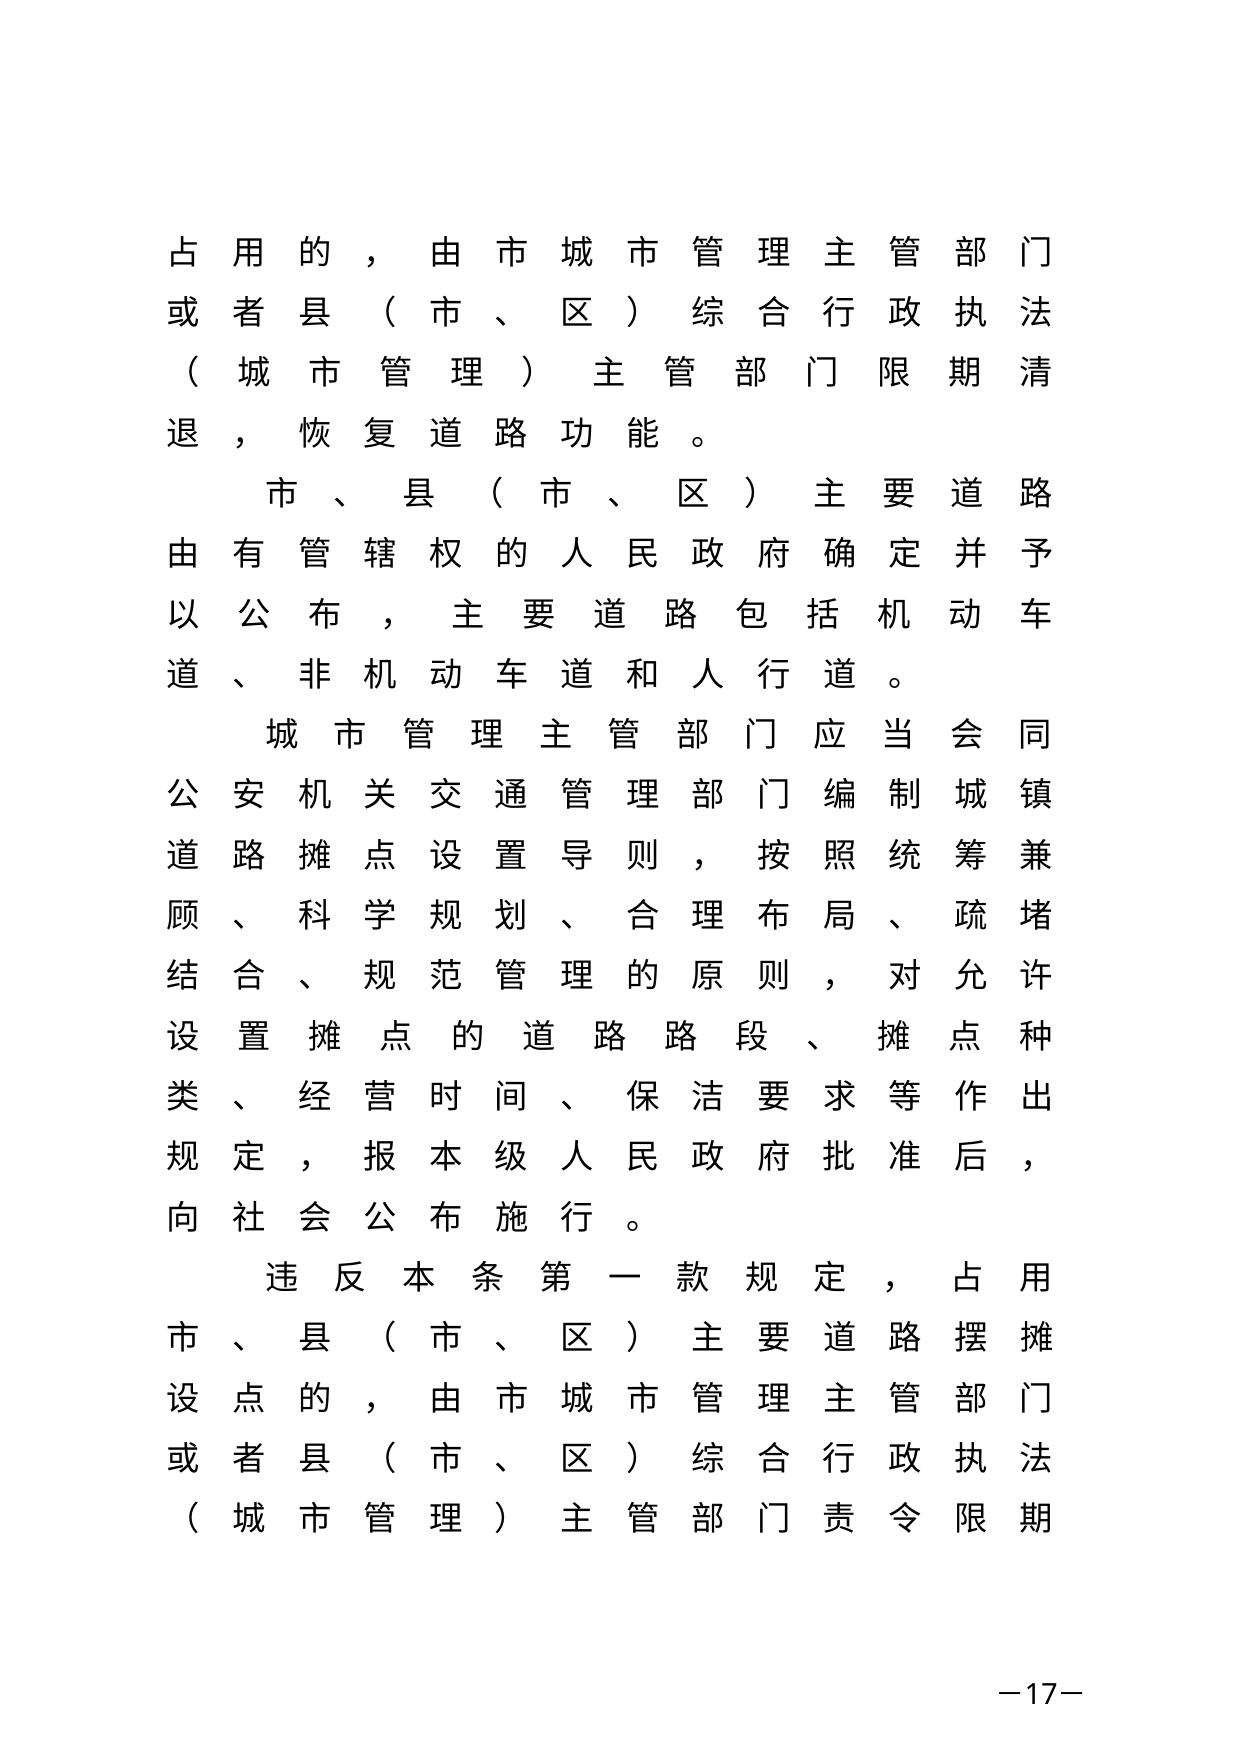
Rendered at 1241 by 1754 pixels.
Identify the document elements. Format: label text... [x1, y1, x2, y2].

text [167, 1245, 1085, 1546]
text 市、县（市、区）主要道路由有管辖权的人民政府确定并予以公布，主要道路包括机动车道、非机动车道和人行道。 [167, 461, 1085, 702]
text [167, 219, 1085, 461]
text 城市管理主管部门应当会同公安机关交通管理部门编制城镇道路摊点设置导则，按照统筹兼顾、科学规划、合理布局、疏堵结合、规范管理的原则，对允许设置摊点的道路路段、摊点种类、经营时间、保洁要求等作出规定，报本级人民政府批准后，向社会公布施行。 [167, 702, 1085, 1245]
